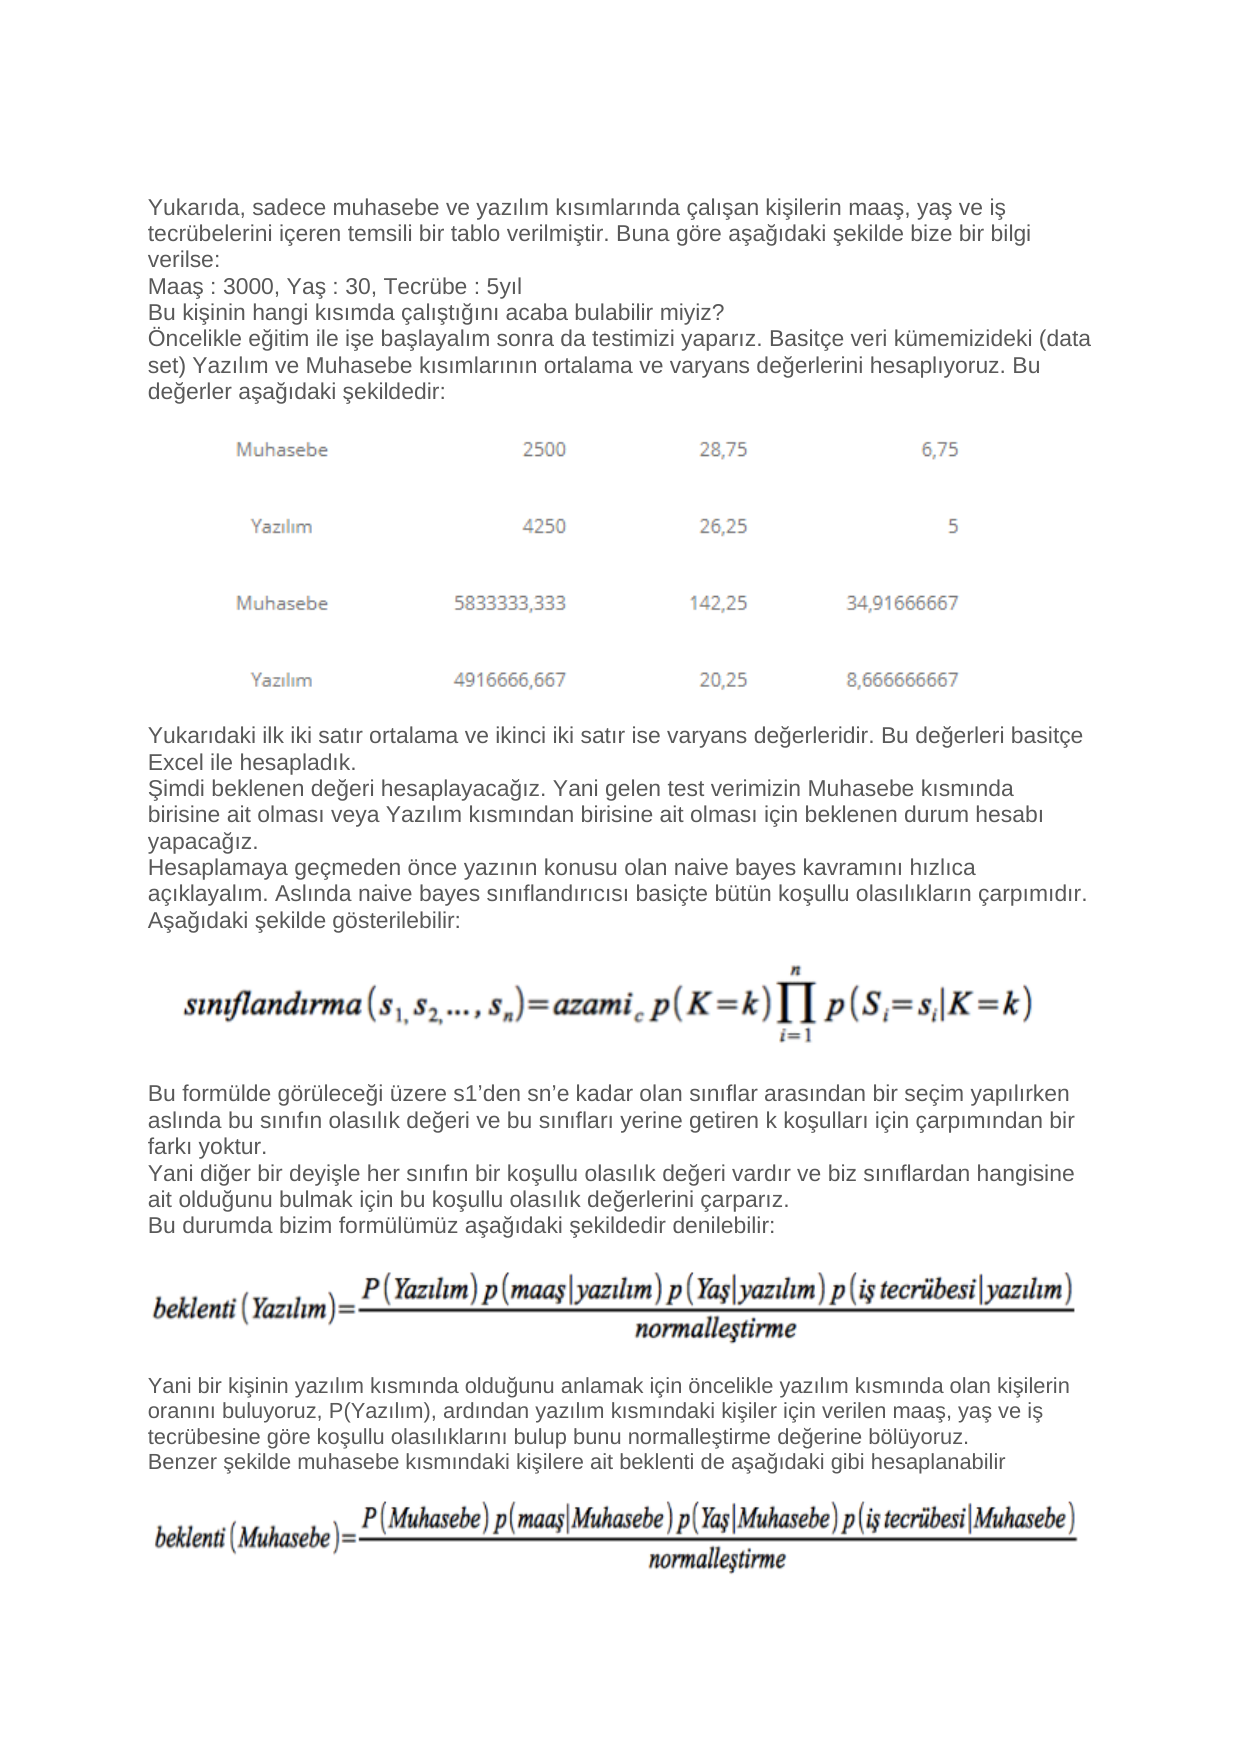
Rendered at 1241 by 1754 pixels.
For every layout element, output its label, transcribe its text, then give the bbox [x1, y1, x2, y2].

text Yani diğer bir deyişle her sınıfın bir koşullu olasılık değeri vardır ve biz sınıflardan hangisine ait olduğunu bulmak için bu koşullu olasılık değerlerini çarparız. [148, 1159, 1093, 1212]
text Şimdi beklenen değeri hesaplayacağız. Yani gelen test verimizin Muhasebe kısmında birisine ait olması veya Yazılım kısmından birisine ait olması için beklenen durum hesabı yapacağız. [148, 775, 1093, 854]
text Yukarıdaki ilk iki satır ortalama ve ikinci iki satır ise varyans değerleridir. Bu değerleri basitçe Excel ile hesapladık. [148, 722, 1093, 775]
text Maaş : 3000, Yaş : 30, Tecrübe : 5yıl [148, 273, 1093, 299]
text Bu durumda bizim formülümüz aşağıdaki şekildedir denilebilir: [148, 1212, 1093, 1238]
picture [229, 433, 1011, 723]
text Yani bir kişinin yazılım kısmında olduğunu anlamak için öncelikle yazılım kısmında olan kişilerin oranını buluyoruz, P(Yazılım), ardından yazılım kısmındaki kişiler için verilen maaş, yaş ve iş tecrübesine göre koşullu olasılıklarını bulup bunu normalleştirme değerine bölüyoruz. [148, 1373, 1093, 1449]
text Bu kişinin hangi kısımda çalıştığını acaba bulabilir miyiz? [148, 299, 1093, 325]
text Hesaplamaya geçmeden önce yazının konusu olan naive bayes kavramını hızlıca açıklayalım. Aslında naive bayes sınıflandırıcısı basiçte bütün koşullu olasılıkların çarpımıdır. [148, 854, 1093, 907]
text Öncelikle eğitim ile işe başlayalım sonra da testimizi yaparız. Basitçe veri kümemizideki (data set) Yazılım ve Muhasebe kısımlarının ortalama ve varyans değerlerini hesaplıyoruz. Bu değerler aşağıdaki şekildedir: [148, 325, 1093, 404]
picture [174, 961, 1066, 1054]
picture [147, 1267, 1093, 1348]
picture [147, 1499, 1093, 1577]
text Bu formülde görüleceği üzere s1’den sn’e kadar olan sınıflar arasından bir seçim yapılırken aslında bu sınıfın olasılık değeri ve bu sınıfları yerine getiren k koşulları için çarpımından bir farkı yoktur. [148, 1080, 1093, 1159]
text Aşağıdaki şekilde gösterilebilir: [148, 907, 1093, 933]
text Yukarıda, sadece muhasebe ve yazılım kısımlarında çalışan kişilerin maaş, yaş ve iş tecrübelerini içeren temsili bir tablo verilmiştir. Buna göre aşağıdaki şekilde bize bir bilgi verilse: [148, 194, 1093, 273]
text Benzer şekilde muhasebe kısmındaki kişilere ait beklenti de aşağıdaki gibi hesaplanabilir [148, 1449, 1093, 1474]
